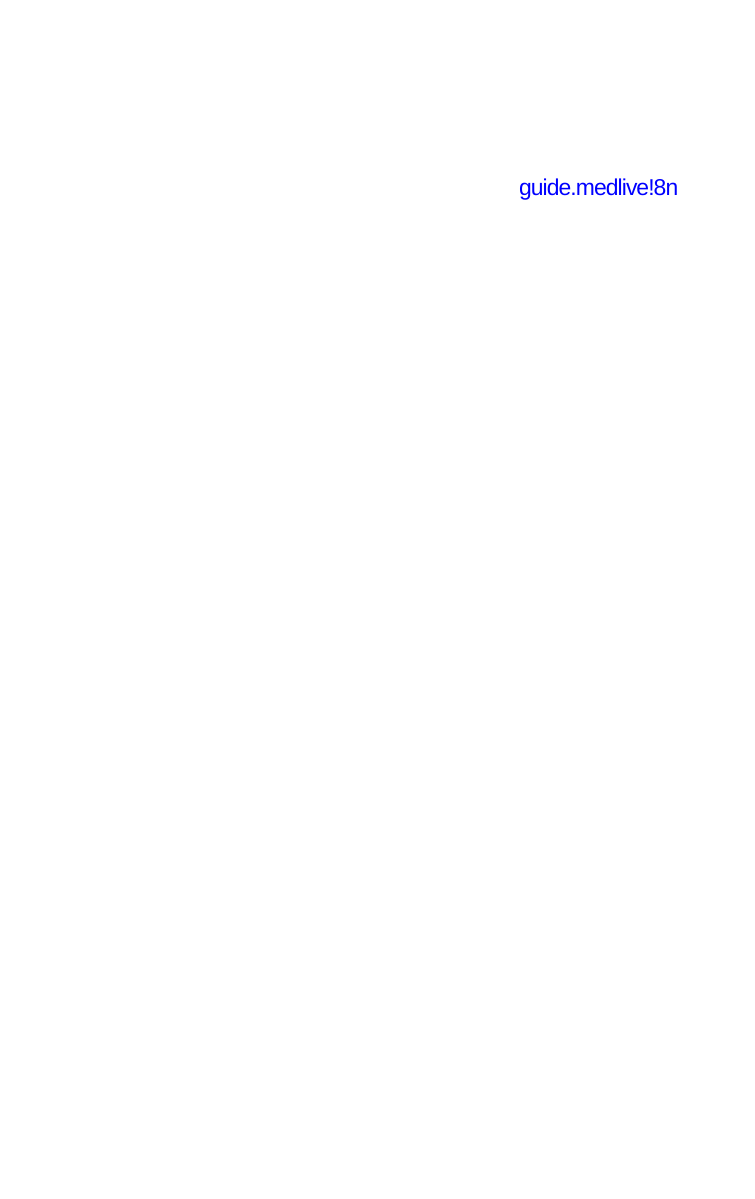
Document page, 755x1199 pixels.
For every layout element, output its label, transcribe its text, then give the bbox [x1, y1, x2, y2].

text guide.medlive!8n [45, 174, 679, 205]
